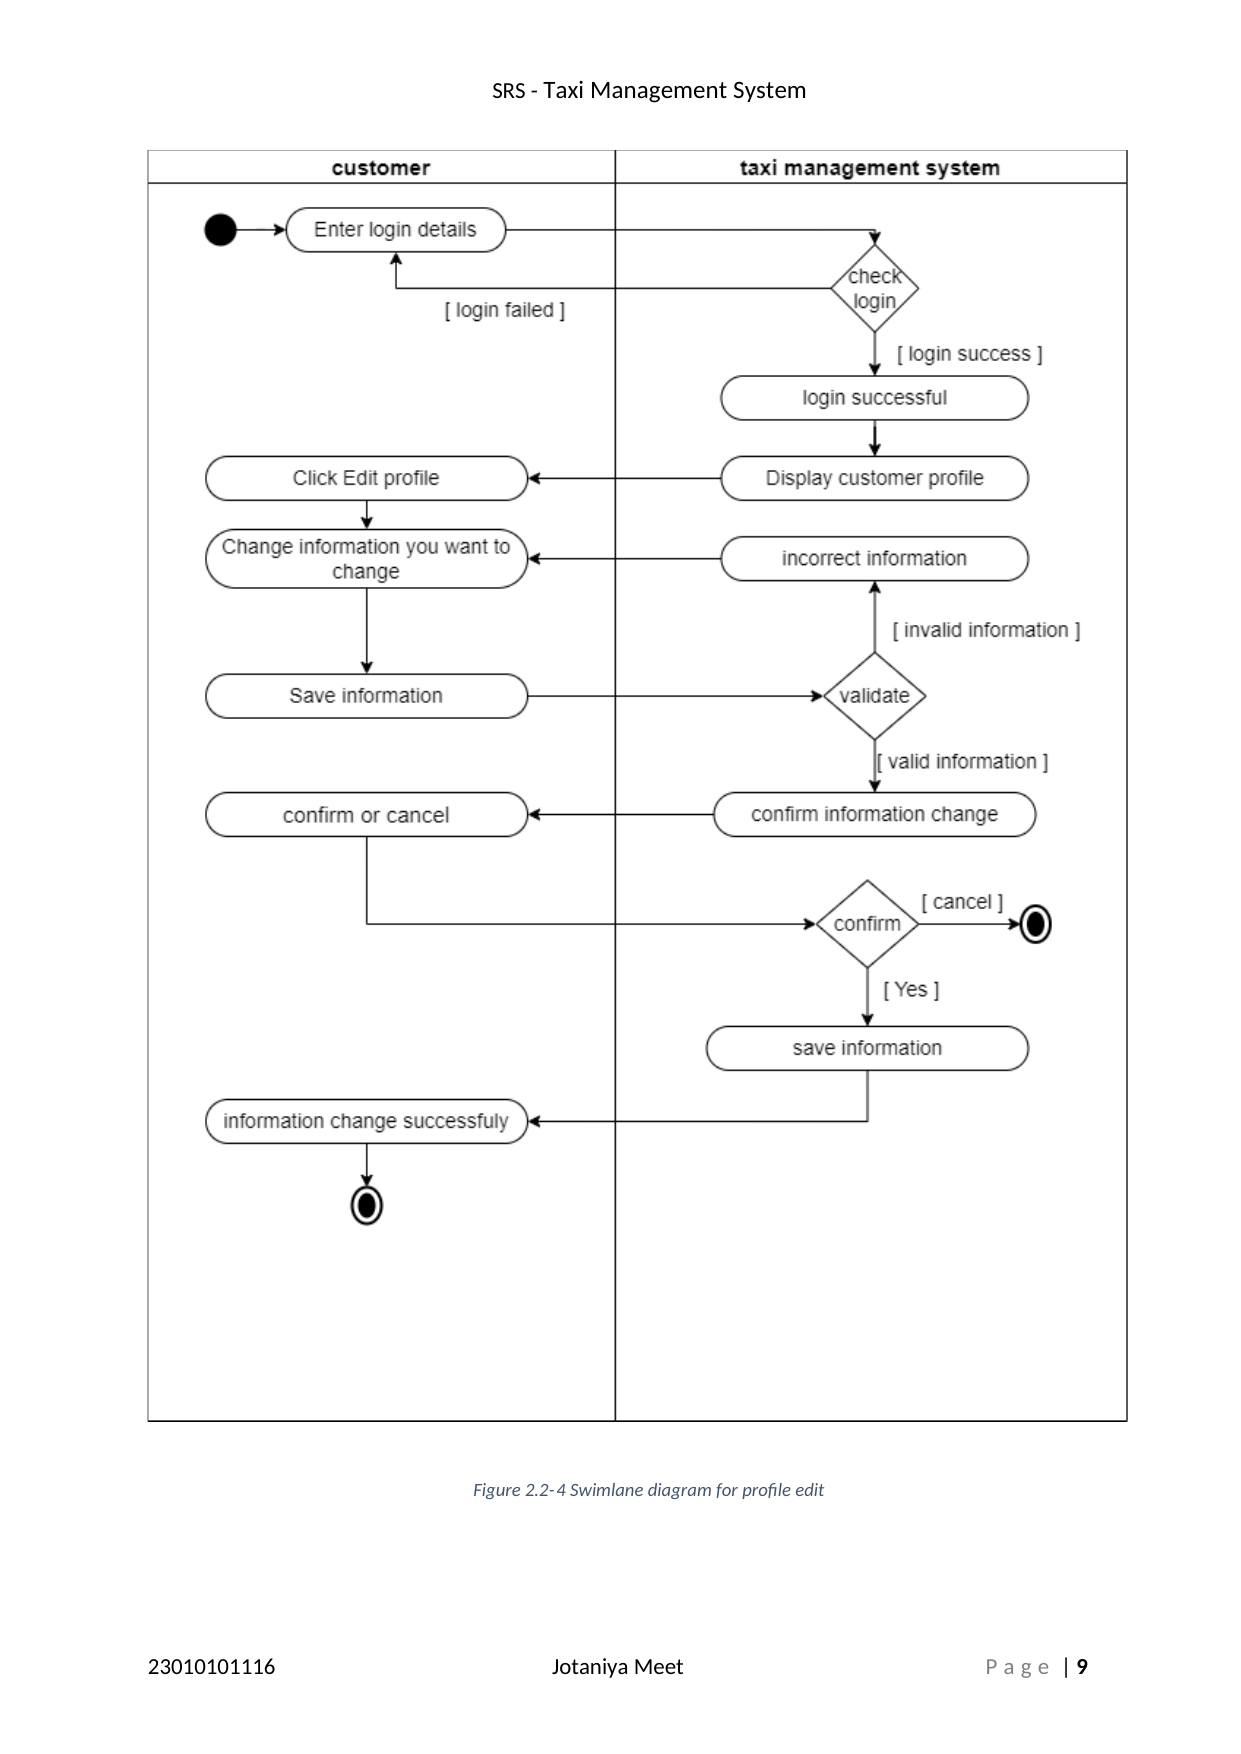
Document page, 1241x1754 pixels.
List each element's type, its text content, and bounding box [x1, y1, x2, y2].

text Figure -4 Swimlane diagram for profile edit [148, 1478, 1152, 1501]
picture [147, 150, 1128, 1422]
